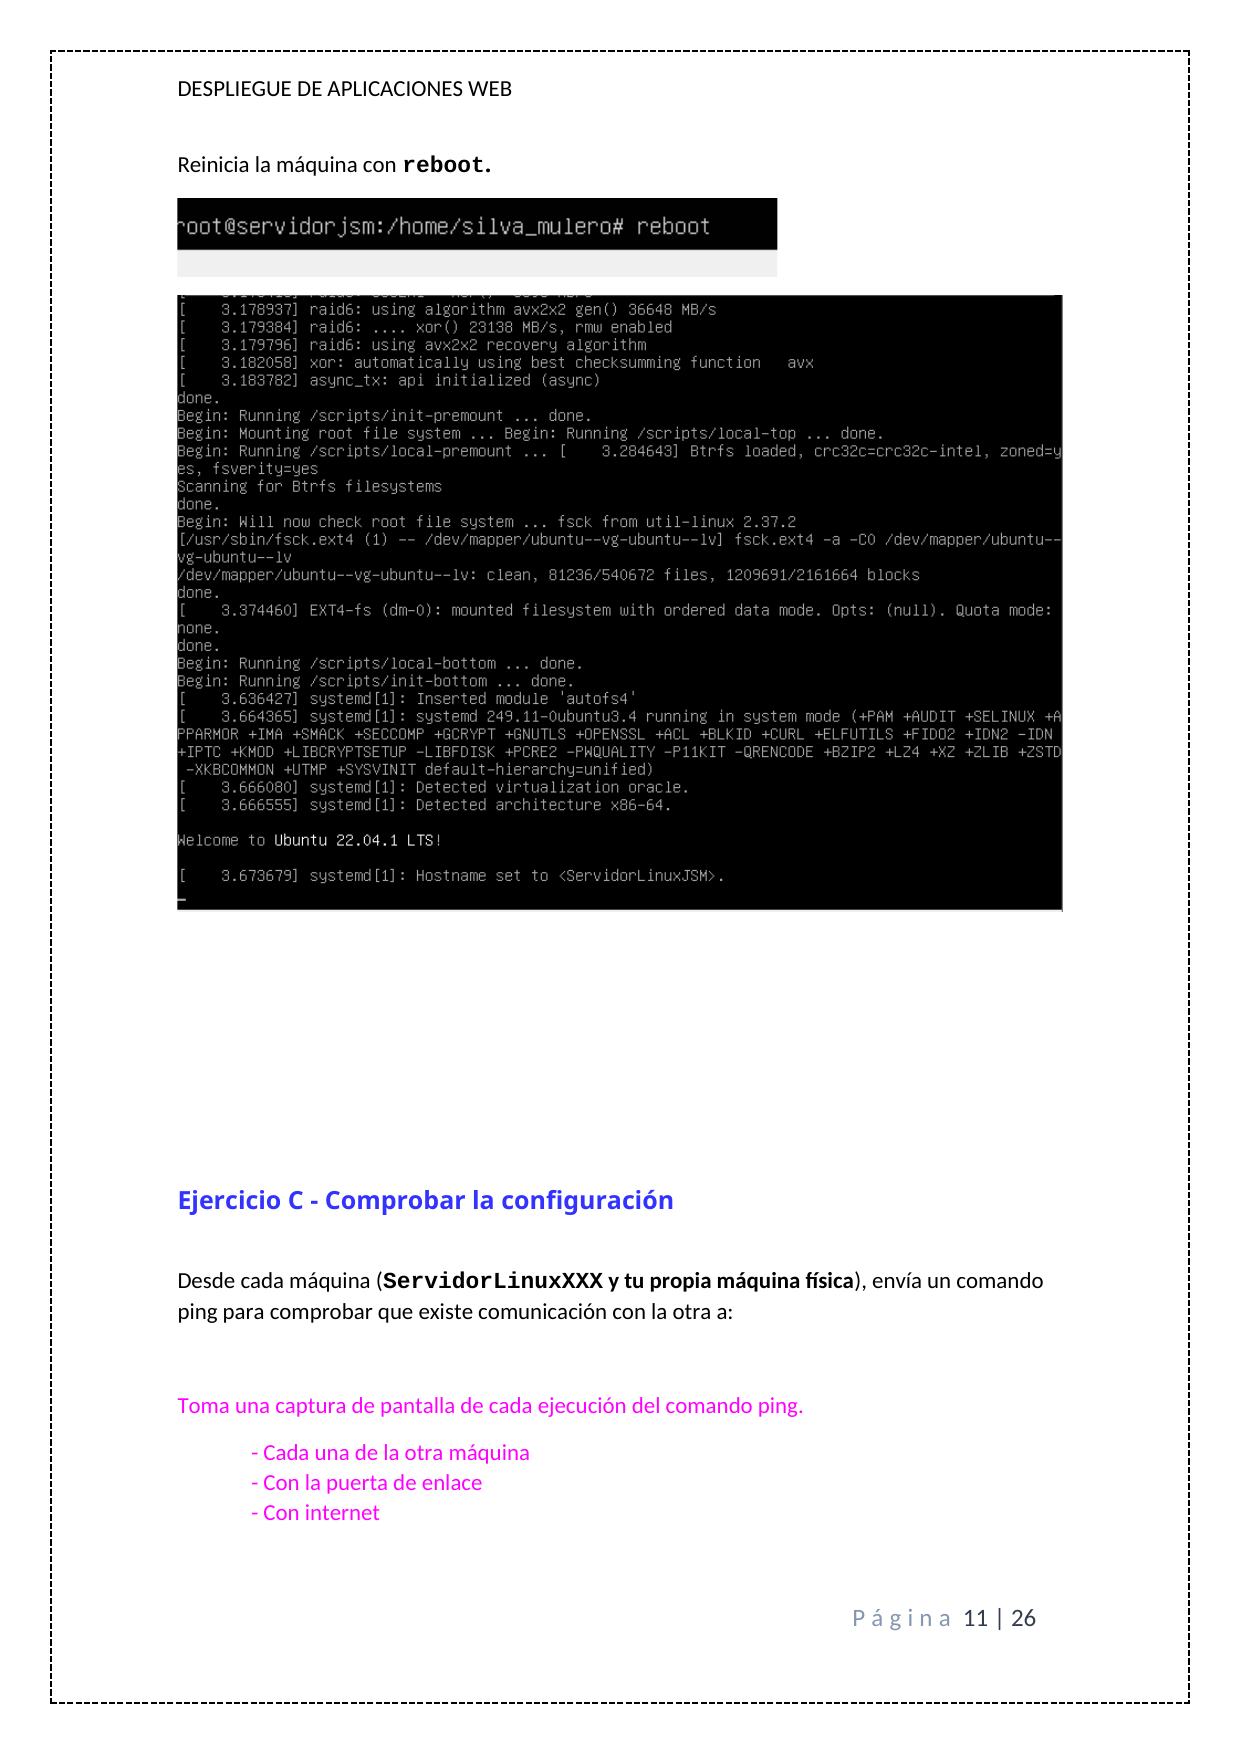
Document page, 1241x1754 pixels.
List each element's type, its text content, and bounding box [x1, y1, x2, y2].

text - Cada una de la otra máquina [251, 1438, 1063, 1466]
text Ejercicio C - Comprobar la configuración [177, 1182, 1063, 1216]
picture [177, 295, 1063, 912]
text - Con internet [251, 1498, 1063, 1526]
text Reinicia la máquina con reboot. [177, 148, 1063, 179]
picture [177, 198, 778, 277]
text Desde cada máquina (ServidorLinuxXXX y tu propia máquina física), envía un comando ping para comprobar que existe comunicación con la otra a: [177, 1266, 1063, 1325]
text - Con la puerta de enlace [251, 1468, 1063, 1496]
text Toma una captura de pantalla de cada ejecución del comando ping. [177, 1391, 1063, 1419]
